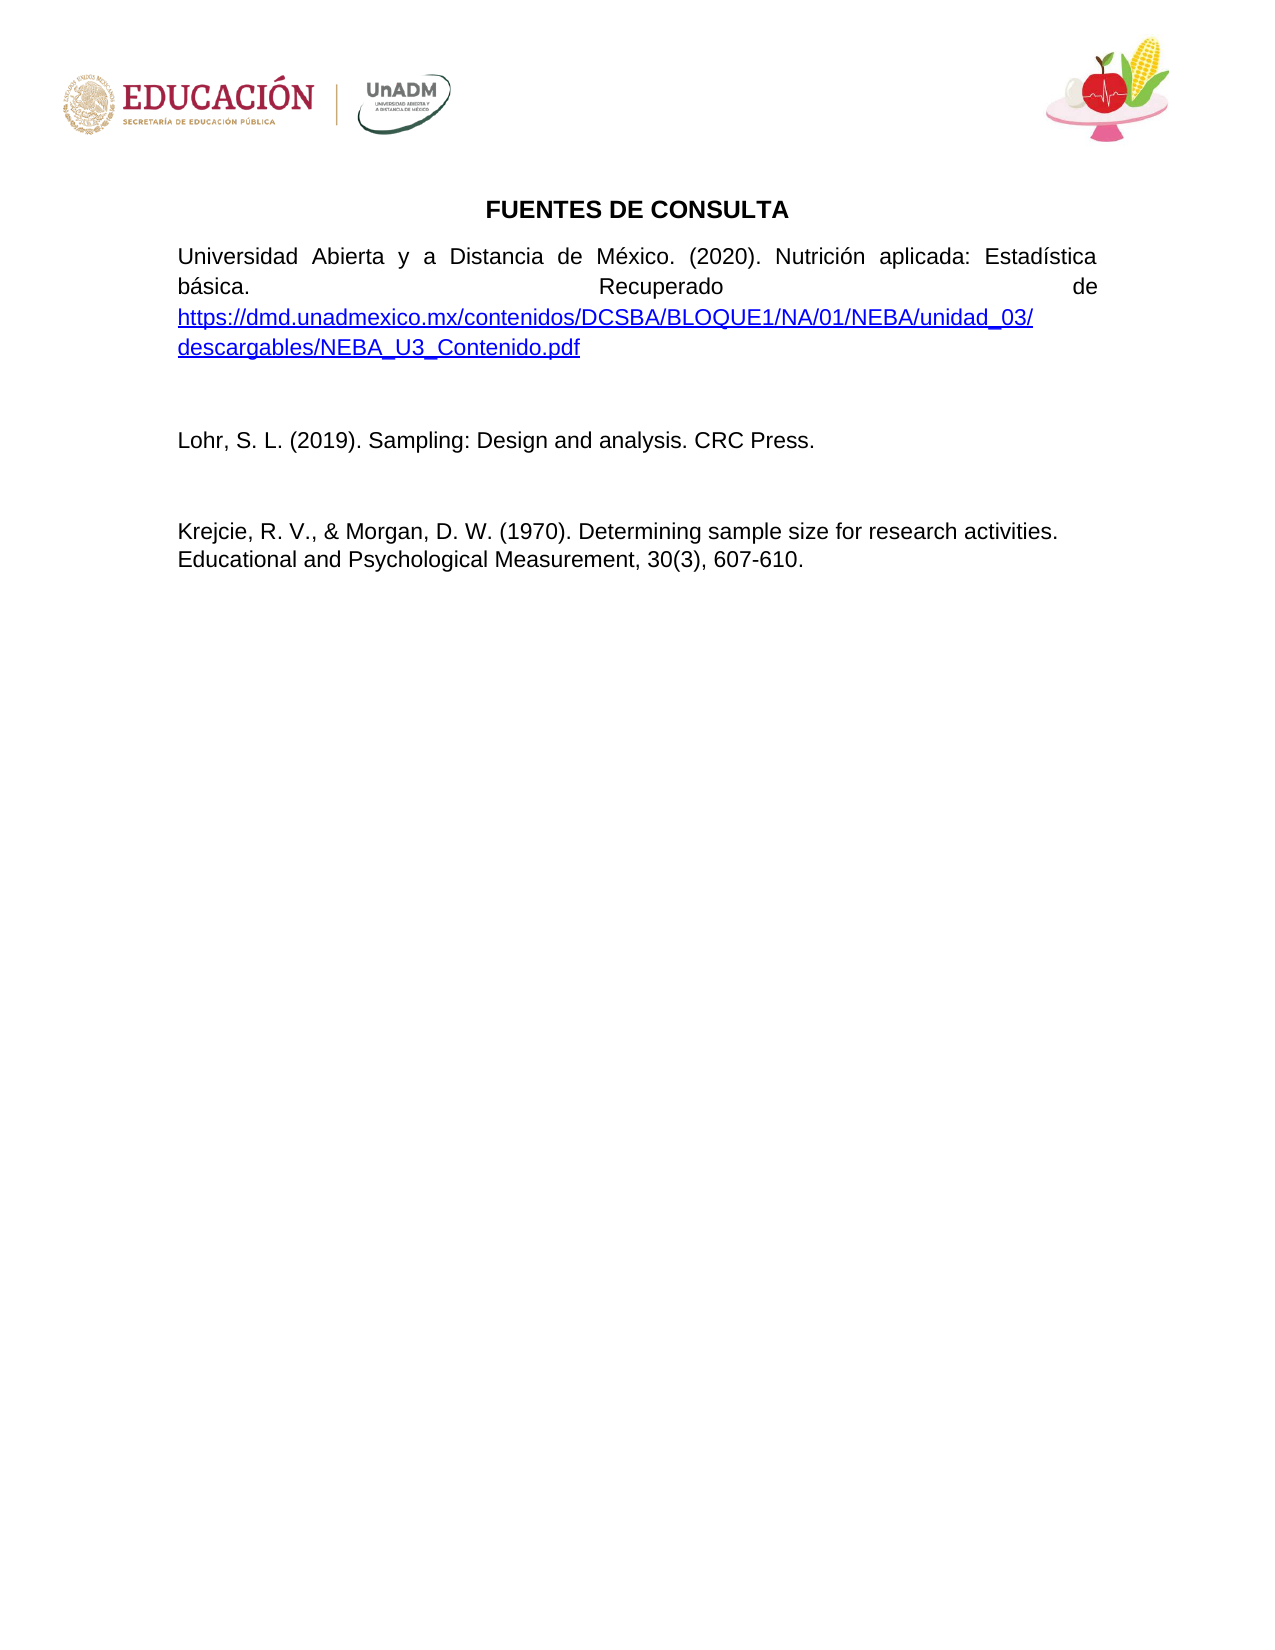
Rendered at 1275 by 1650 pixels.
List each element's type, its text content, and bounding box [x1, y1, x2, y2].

text Krejcie, R. V., & Morgan, D. W. (1970). Determining sample size for research activities. Educational and Psychological Measurement, 30(3), 607-610. [177, 518, 1098, 572]
text FUENTES DE CONSULTA [177, 195, 1098, 224]
picture [63, 65, 451, 146]
text Universidad Abierta y a Distancia de México. (2020). Nutrición aplicada: Estadística básica. Recuperado de https://dmd.unadmexico.mx/contenidos/DCSBA/BLOQUE1/NA/01/NEBA/unidad_03/descargables/NEBA_U3_Contenido.pdf [177, 243, 1098, 360]
text Lohr, S. L. (2019). Sampling: Design and analysis. CRC Press. [177, 427, 1098, 454]
picture [1042, 34, 1170, 148]
